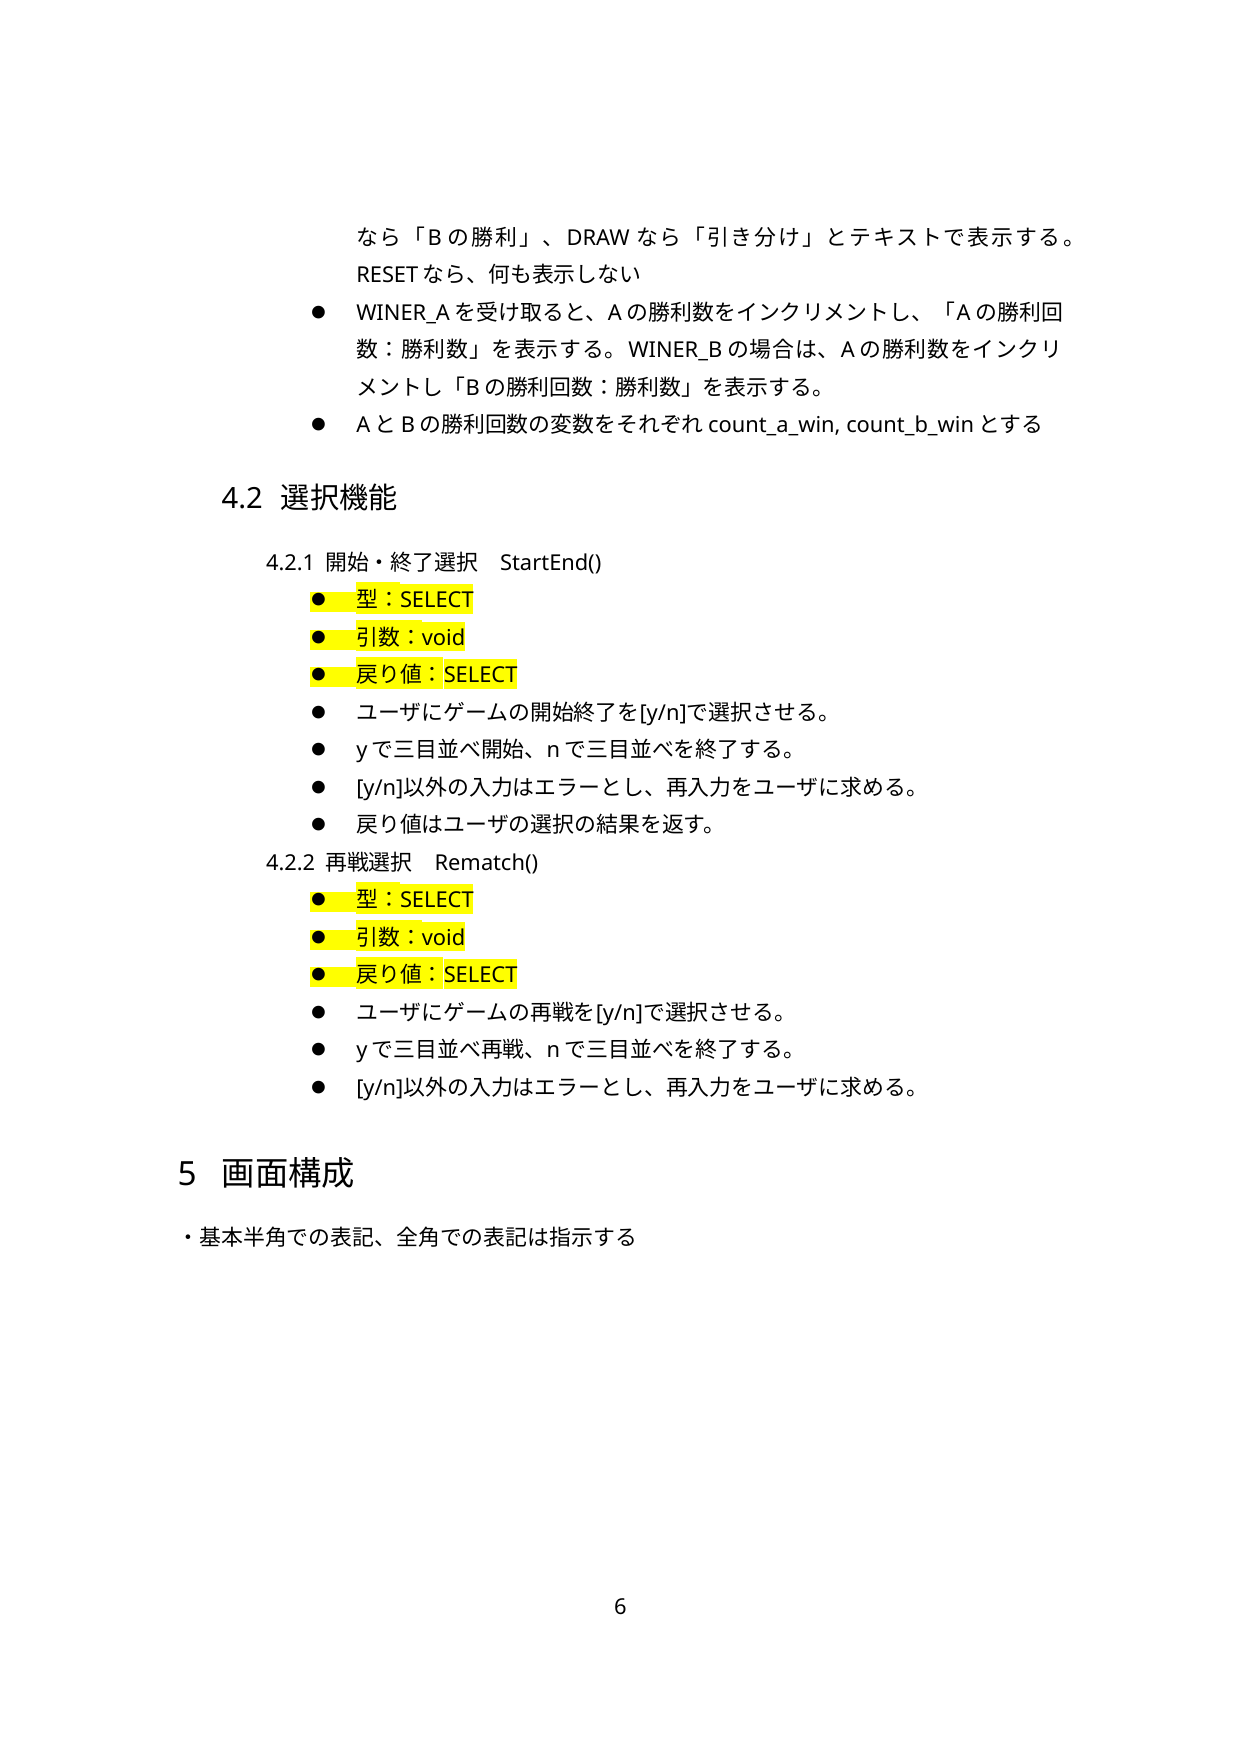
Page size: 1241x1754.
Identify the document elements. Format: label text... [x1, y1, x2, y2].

list 引数：void [310, 617, 1063, 654]
list 型：SELECT [310, 879, 1063, 917]
list 戻り値：SELECT [310, 654, 1063, 692]
list WINER_Aを受け取ると、Aの勝利数をインクリメントし、「Aの勝利回数：勝利数」を表示する。WINER_Bの場合は、Aの勝利数をインクリメントし「Bの勝利回数：勝利数」を表示する。 [310, 292, 1063, 404]
list 型：SELECT [310, 579, 1063, 617]
list yで三目並べ開始、nで三目並べを終了する。 [310, 729, 1063, 767]
list [y/n]以外の入力はエラーとし、再入力をユーザに求める。 [310, 767, 1063, 804]
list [310, 217, 1063, 292]
list ユーザにゲームの開始終了を[y/n]で選択させる。 [310, 692, 1063, 729]
list 再戦選択 Rematch() [266, 842, 1063, 879]
subtitle 選択機能 [221, 458, 1063, 533]
subtitle 画面構成 [177, 1133, 1063, 1208]
list ユーザにゲームの再戦を[y/n]で選択させる。 [310, 992, 1063, 1029]
text ・基本半角での表記、全角での表記は指示する [177, 1217, 1063, 1254]
list 戻り値：SELECT [310, 954, 1063, 992]
list 開始・終了選択 StartEnd() [266, 542, 1063, 579]
list yで三目並べ再戦、nで三目並べを終了する。 [310, 1029, 1063, 1067]
list AとBの勝利回数の変数をそれぞれcount_a_win, count_b_winとする [310, 404, 1063, 442]
list [y/n]以外の入力はエラーとし、再入力をユーザに求める。 [310, 1067, 1063, 1104]
list 引数：void [310, 917, 1063, 954]
list 戻り値はユーザの選択の結果を返す。 [310, 804, 1063, 842]
